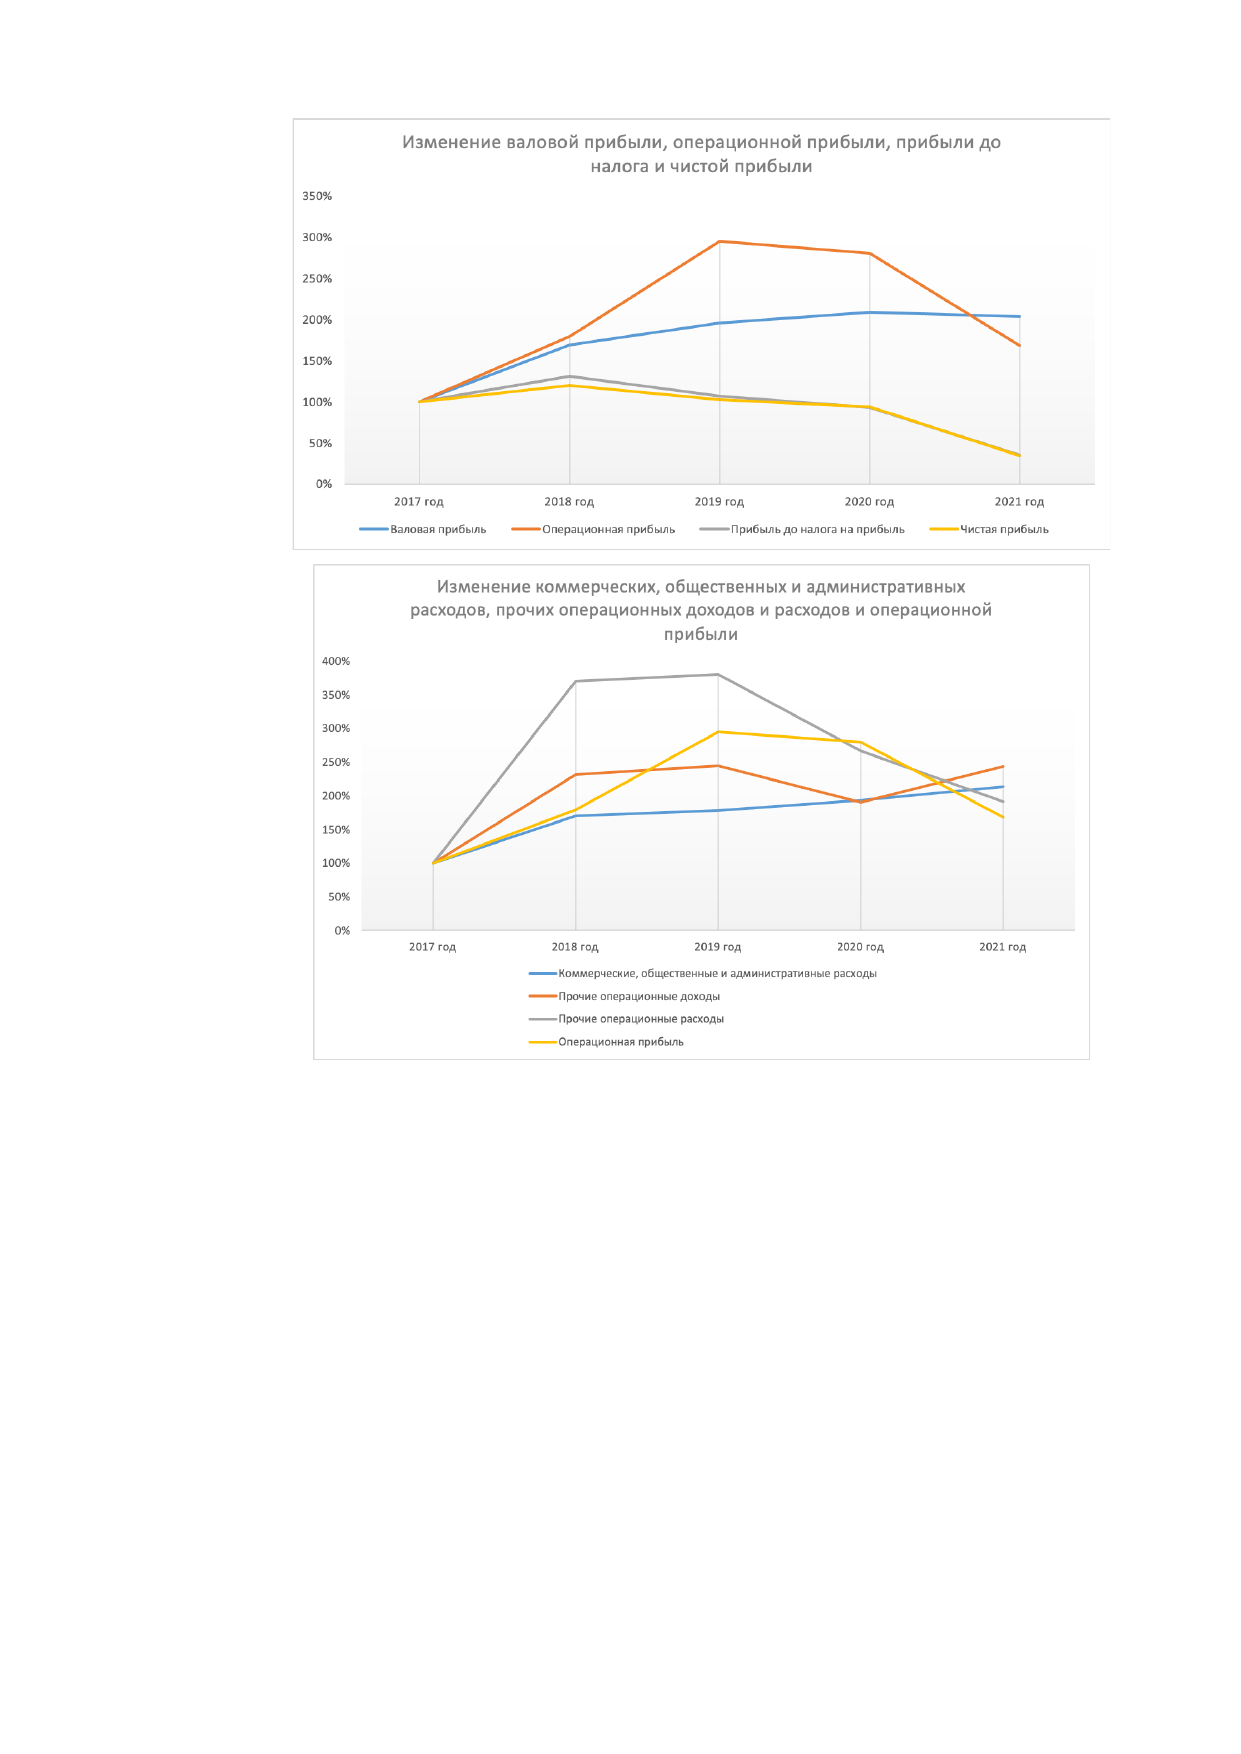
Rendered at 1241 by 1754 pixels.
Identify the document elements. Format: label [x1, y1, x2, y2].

picture [312, 563, 1090, 1060]
picture [292, 118, 1111, 550]
